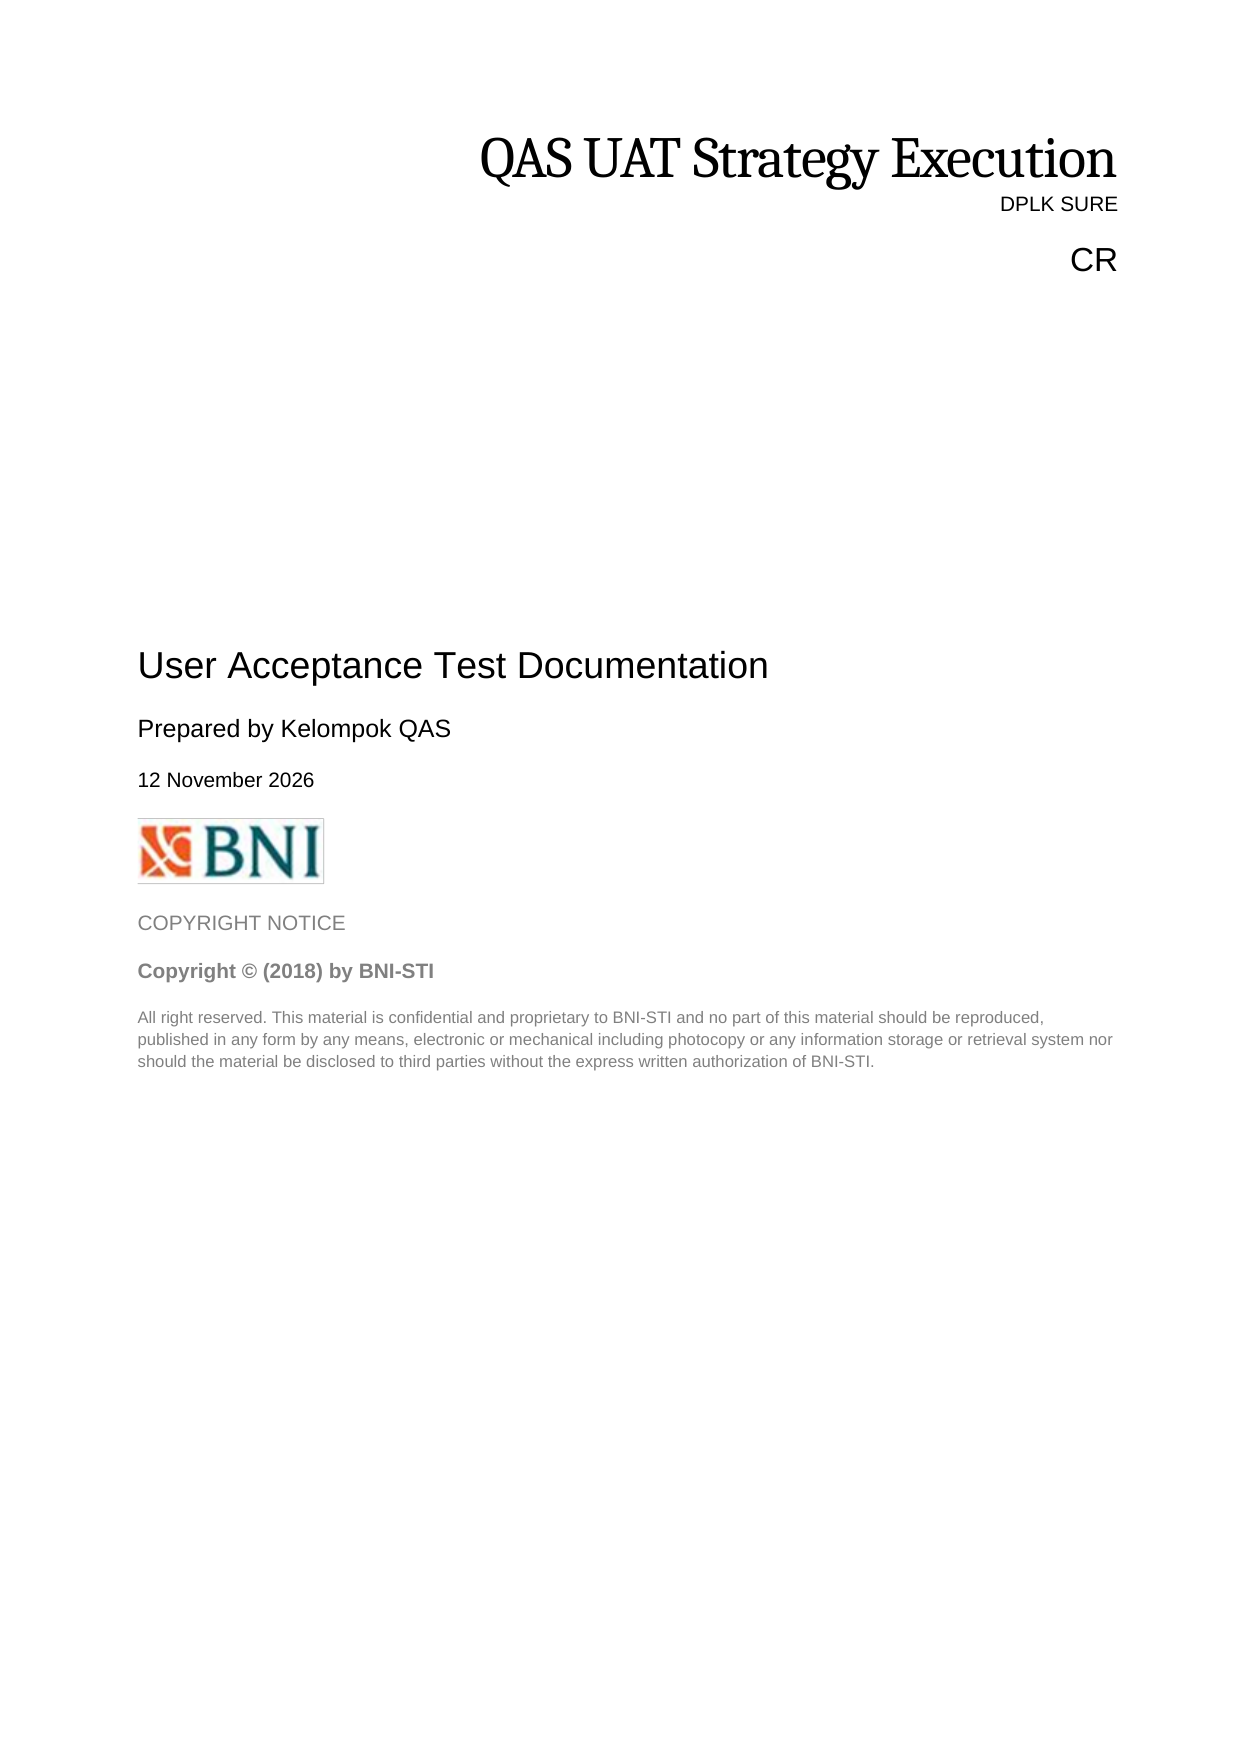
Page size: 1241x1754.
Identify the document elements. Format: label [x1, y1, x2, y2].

picture [137, 816, 327, 887]
